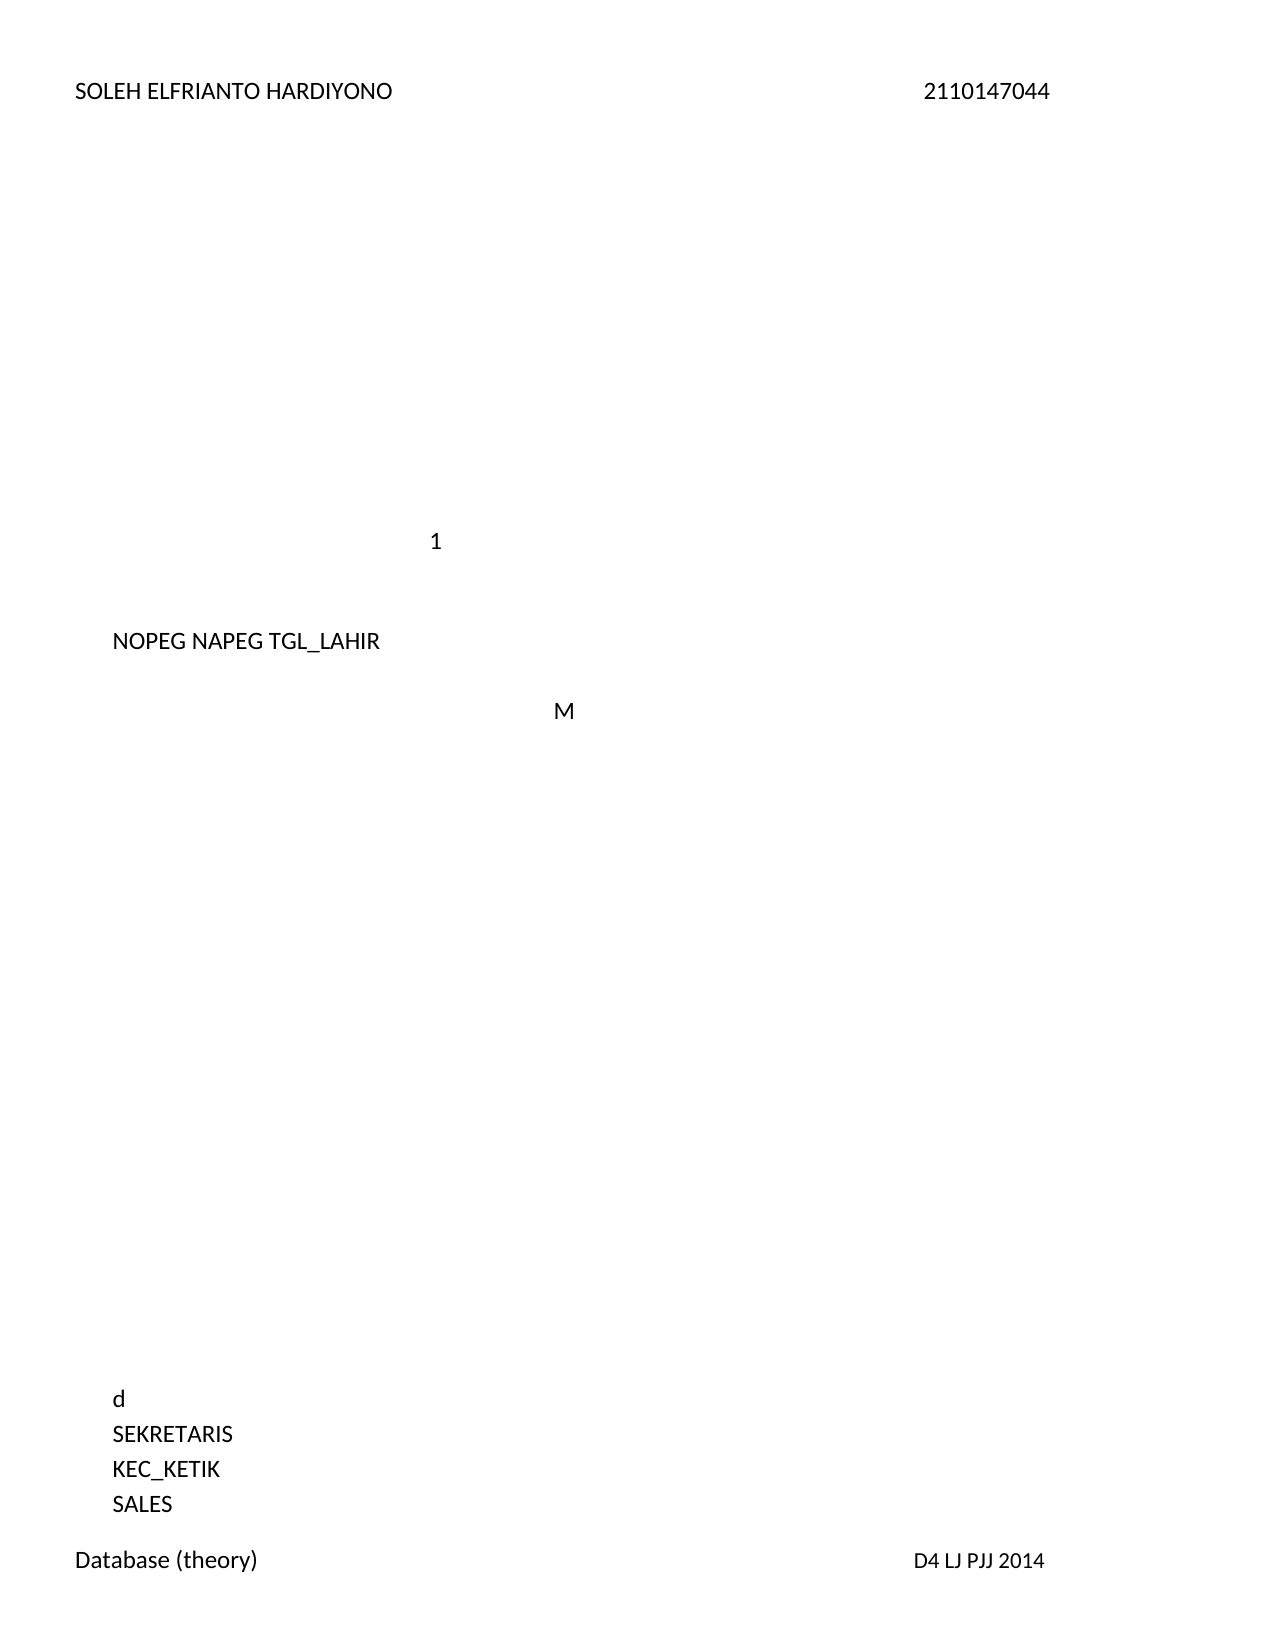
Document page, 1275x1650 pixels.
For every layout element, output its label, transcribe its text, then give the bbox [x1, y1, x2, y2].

list 1 [112, 526, 1200, 556]
list KEC_KETIK [112, 1454, 1200, 1484]
list SEKRETARIS [112, 1419, 1200, 1449]
list SALES [112, 1489, 1200, 1519]
list M [112, 695, 1200, 725]
list d [112, 1384, 1200, 1414]
list NOPEG NAPEG TGL_LAHIR [112, 625, 1200, 655]
